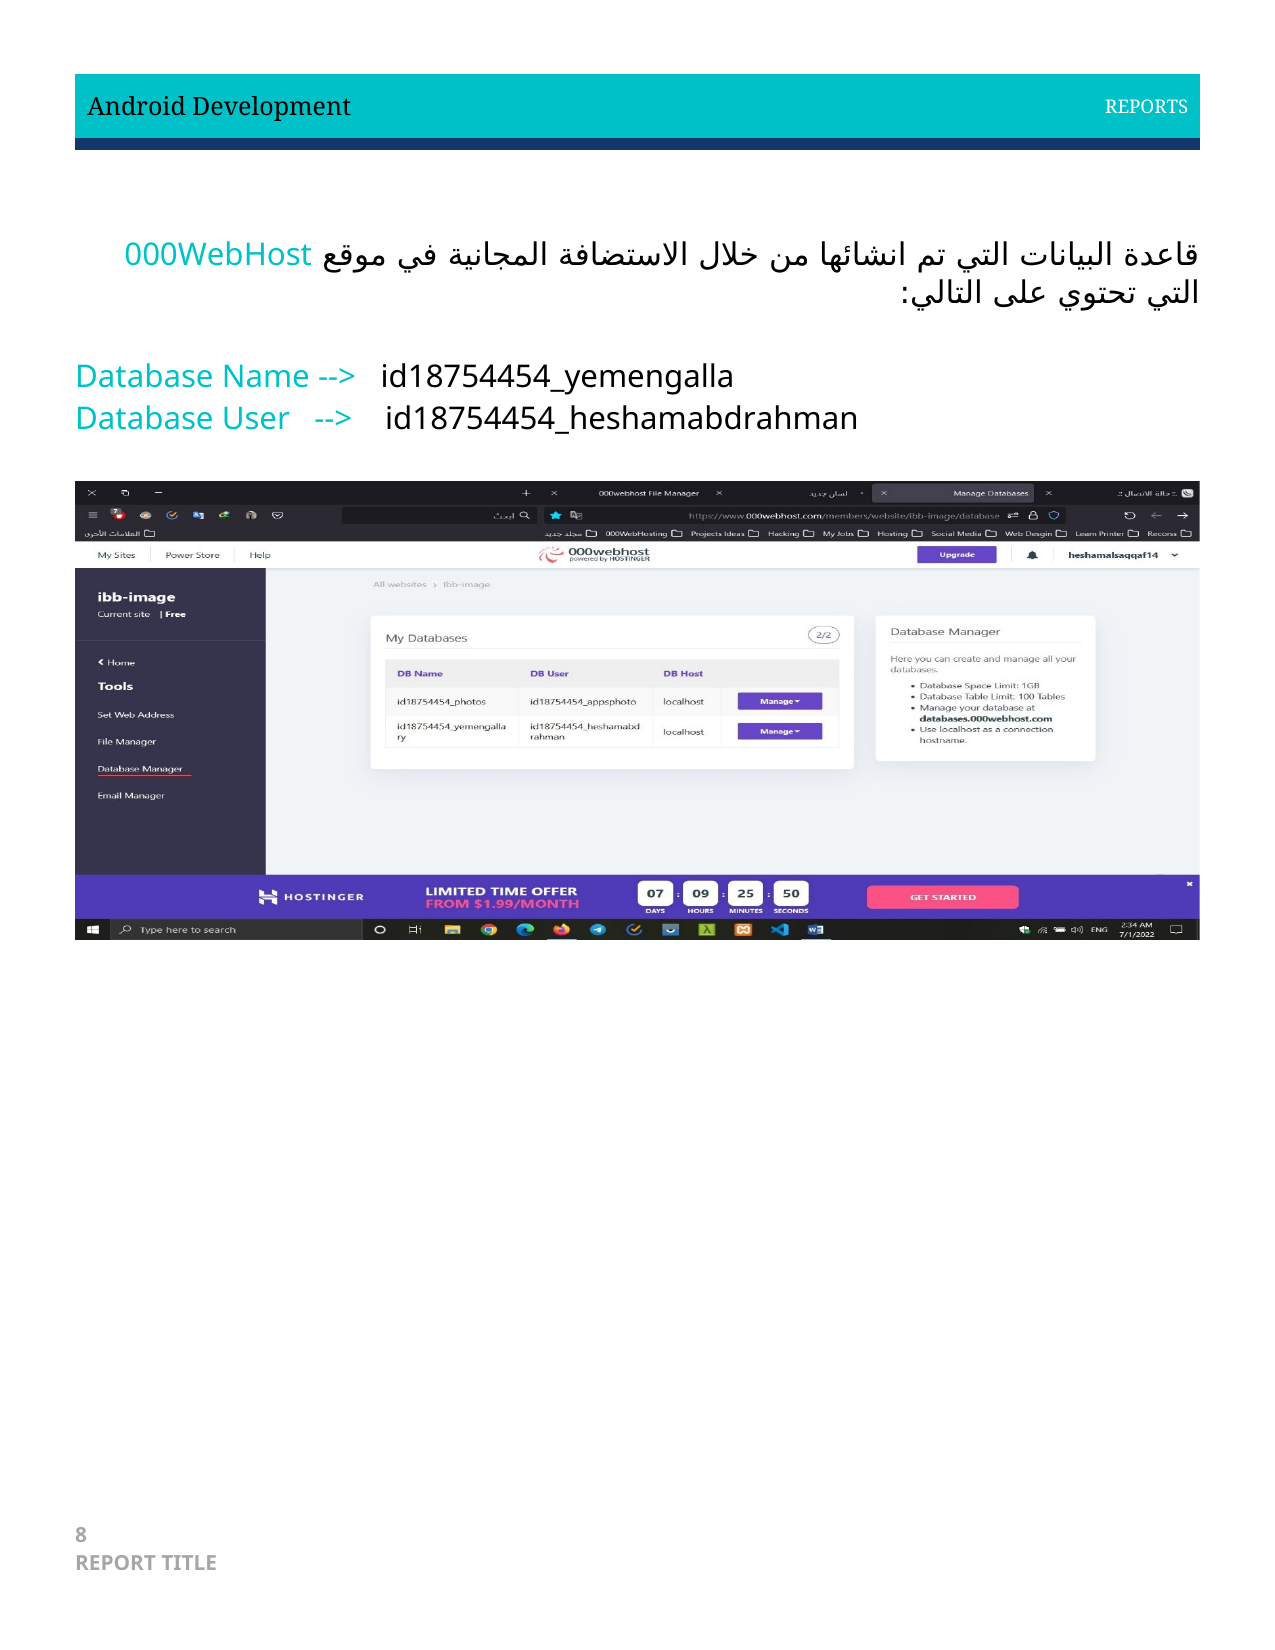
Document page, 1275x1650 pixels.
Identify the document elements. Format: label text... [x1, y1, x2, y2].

text قاعدة البيانات التي تم انشائها من خلال الاستضافة المجانية في موقع 000WebHost التي تحتوي على التالي: [75, 232, 1200, 311]
text Database Name --> id18754454_yemengalla [75, 354, 1200, 396]
picture [75, 481, 1200, 940]
text Database User --> id18754454_heshamabdrahman [75, 396, 1200, 439]
